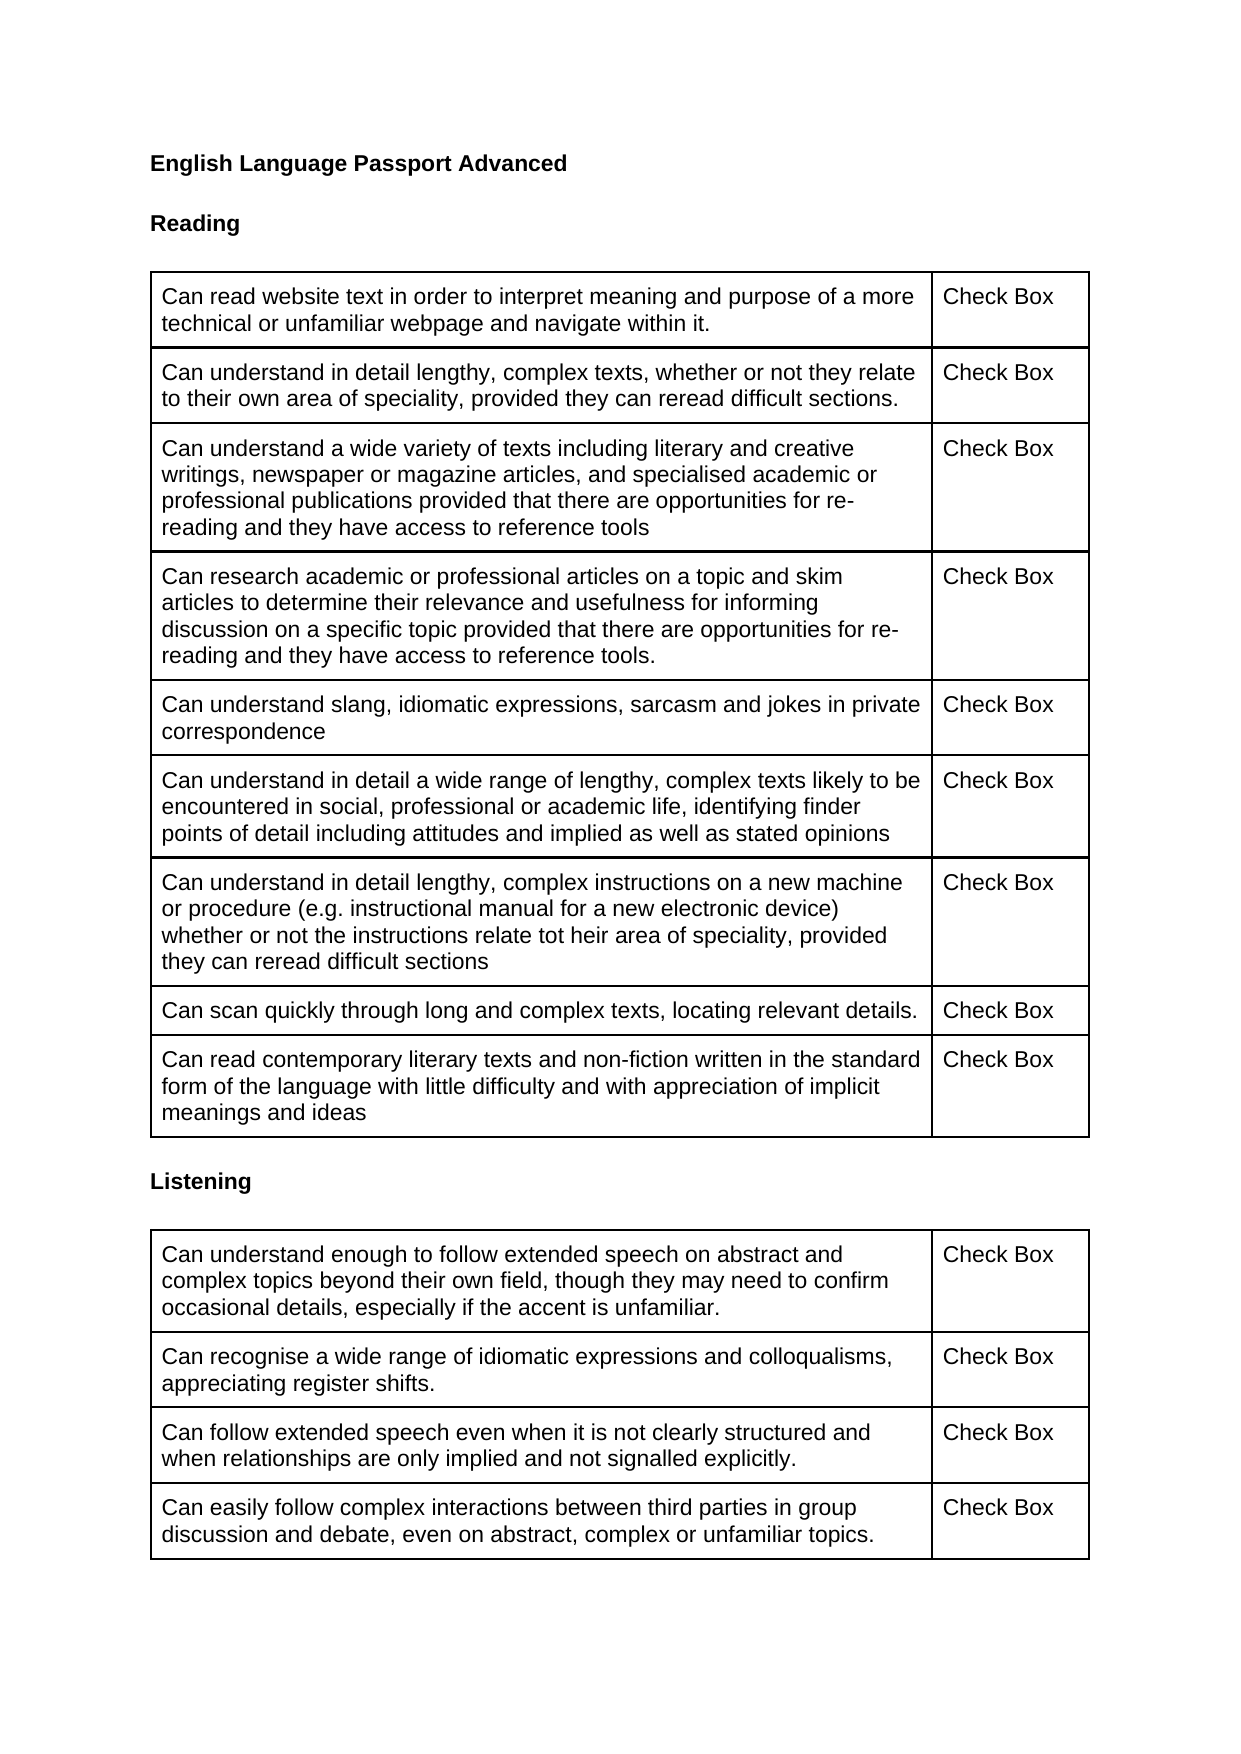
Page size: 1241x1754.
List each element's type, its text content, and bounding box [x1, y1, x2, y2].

table_header Check Box [933, 273, 1088, 346]
table_cell Can read contemporary literary texts and non-fiction written in the standard form of the language with little difficulty and with appreciation of implicit meanings and ideas [152, 1036, 931, 1136]
table_cell Check Box [933, 1484, 1088, 1557]
table_cell Can recognise a wide range of idiomatic expressions and colloqualisms, appreciating register shifts. [152, 1333, 931, 1406]
table_cell Check Box [933, 349, 1088, 422]
text Listening [150, 1168, 1090, 1194]
table_cell Can understand in detail a wide range of lengthy, complex texts likely to be encountered in social, professional or academic life, identifying finder points of detail including attitudes and implied as well as stated opinions [152, 756, 931, 856]
table_cell Check Box [933, 424, 1088, 550]
table_cell Check Box [933, 681, 1088, 754]
table_cell Can understand in detail lengthy, complex texts, whether or not they relate to their own area of speciality, provided they can reread difficult sections. [152, 349, 931, 422]
table_header Can understand enough to follow extended speech on abstract and complex topics beyond their own field, though they may need to confirm occasional details, especially if the accent is unfamiliar. [152, 1231, 931, 1331]
text Reading [150, 210, 1090, 237]
text English Language Passport Advanced [150, 150, 1090, 176]
table_cell Can follow extended speech even when it is not clearly structured and when relationships are only implied and not signalled explicitly. [152, 1408, 931, 1482]
table_cell Can understand slang, idiomatic expressions, sarcasm and jokes in private correspondence [152, 681, 931, 754]
table_cell Check Box [933, 859, 1088, 985]
table_cell Can research academic or professional articles on a topic and skim articles to determine their relevance and usefulness for informing discussion on a specific topic provided that there are opportunities for re-reading and they have access to reference tools. [152, 553, 931, 679]
table_cell Can understand in detail lengthy, complex instructions on a new machine or procedure (e.g. instructional manual for a new electronic device) whether or not the instructions relate tot heir area of speciality, provided they can reread difficult sections [152, 859, 931, 985]
table_cell Can understand a wide variety of texts including literary and creative writings, newspaper or magazine articles, and specialised academic or professional publications provided that there are opportunities for re-reading and they have access to reference tools [152, 424, 931, 550]
table_cell Check Box [933, 1036, 1088, 1136]
table_cell Check Box [933, 553, 1088, 679]
table_cell Check Box [933, 1408, 1088, 1482]
table_cell Check Box [933, 756, 1088, 856]
table_cell Check Box [933, 1333, 1088, 1406]
table_header Can read website text in order to interpret meaning and purpose of a more technical or unfamiliar webpage and navigate within it. [152, 273, 931, 346]
table_cell Can scan quickly through long and complex texts, locating relevant details. [152, 987, 931, 1034]
table_cell Can easily follow complex interactions between third parties in group discussion and debate, even on abstract, complex or unfamiliar topics. [152, 1484, 931, 1557]
table_cell Check Box [933, 987, 1088, 1034]
table_header Check Box [933, 1231, 1088, 1331]
